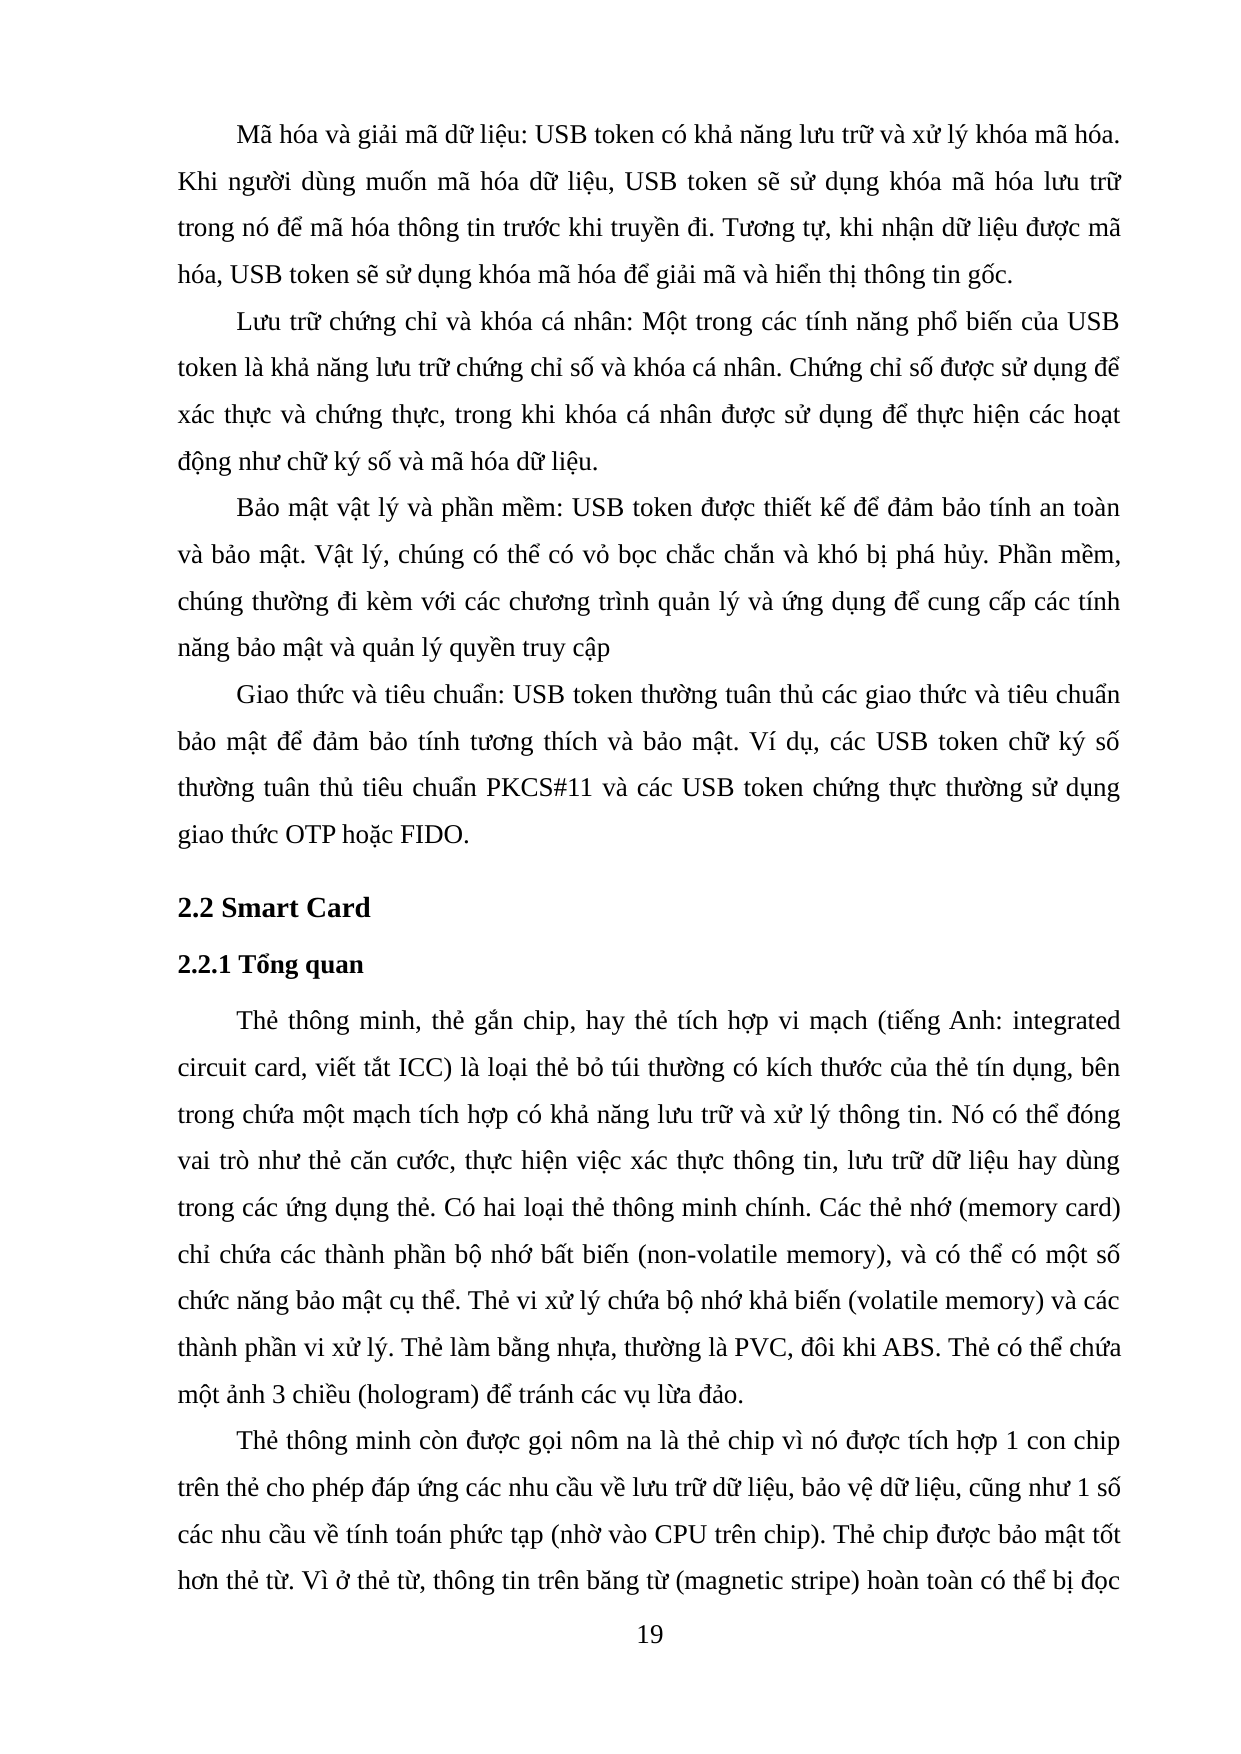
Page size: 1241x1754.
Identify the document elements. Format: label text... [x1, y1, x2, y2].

text Mã hóa và giải mã dữ liệu: USB token có khả năng lưu trữ và xử lý khóa mã hóa. Khi người dùng muốn mã hóa dữ liệu, USB token sẽ sử dụng khóa mã hóa lưu trữ trong nó để mã hóa thông tin trước khi truyền đi. Tương tự, khi nhận dữ liệu được mã hóa, USB token sẽ sử dụng khóa mã hóa để giải mã và hiển thị thông tin gốc. [177, 118, 1122, 289]
text Lưu trữ chứng chỉ và khóa cá nhân: Một trong các tính năng phổ biến của USB token là khả năng lưu trữ chứng chỉ số và khóa cá nhân. Chứng chỉ số được sử dụng để xác thực và chứng thực, trong khi khóa cá nhân được sử dụng để thực hiện các hoạt động như chữ ký số và mã hóa dữ liệu. [177, 305, 1122, 476]
text Thẻ thông minh, thẻ gắn chip, hay thẻ tích hợp vi mạch (tiếng Anh: integrated circuit card, viết tắt ICC) là loại thẻ bỏ túi thường có kích thước của thẻ tín dụng, bên trong chứa một mạch tích hợp có khả năng lưu trữ và xử lý thông tin. Nó có thể đóng vai trò như thẻ căn cước, thực hiện việc xác thực thông tin, lưu trữ dữ liệu hay dùng trong các ứng dụng thẻ. Có hai loại thẻ thông minh chính. Các thẻ nhớ (memory card) chỉ chứa các thành phần bộ nhớ bất biến (non-volatile memory), và có thể có một số chức năng bảo mật cụ thể. Thẻ vi xử lý chứa bộ nhớ khả biến (volatile memory) và các thành phần vi xử lý. Thẻ làm bằng nhựa, thường là PVC, đôi khi ABS. Thẻ có thể chứa một ảnh 3 chiều (hologram) để tránh các vụ lừa đảo. [177, 1004, 1122, 1409]
text Giao thức và tiêu chuẩn: USB token thường tuân thủ các giao thức và tiêu chuẩn bảo mật để đảm bảo tính tương thích và bảo mật. Ví dụ, các USB token chữ ký số thường tuân thủ tiêu chuẩn PKCS#11 và các USB token chứng thực thường sử dụng giao thức OTP hoặc FIDO. [177, 678, 1122, 849]
subtitle Tổng quan [177, 948, 1122, 979]
subtitle Smart Card [177, 890, 1122, 923]
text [177, 1424, 1122, 1596]
text Bảo mật vật lý và phần mềm: USB token được thiết kế để đảm bảo tính an toàn và bảo mật. Vật lý, chúng có thể có vỏ bọc chắc chắn và khó bị phá hủy. Phần mềm, chúng thường đi kèm với các chương trình quản lý và ứng dụng để cung cấp các tính năng bảo mật và quản lý quyền truy cập [177, 491, 1122, 663]
